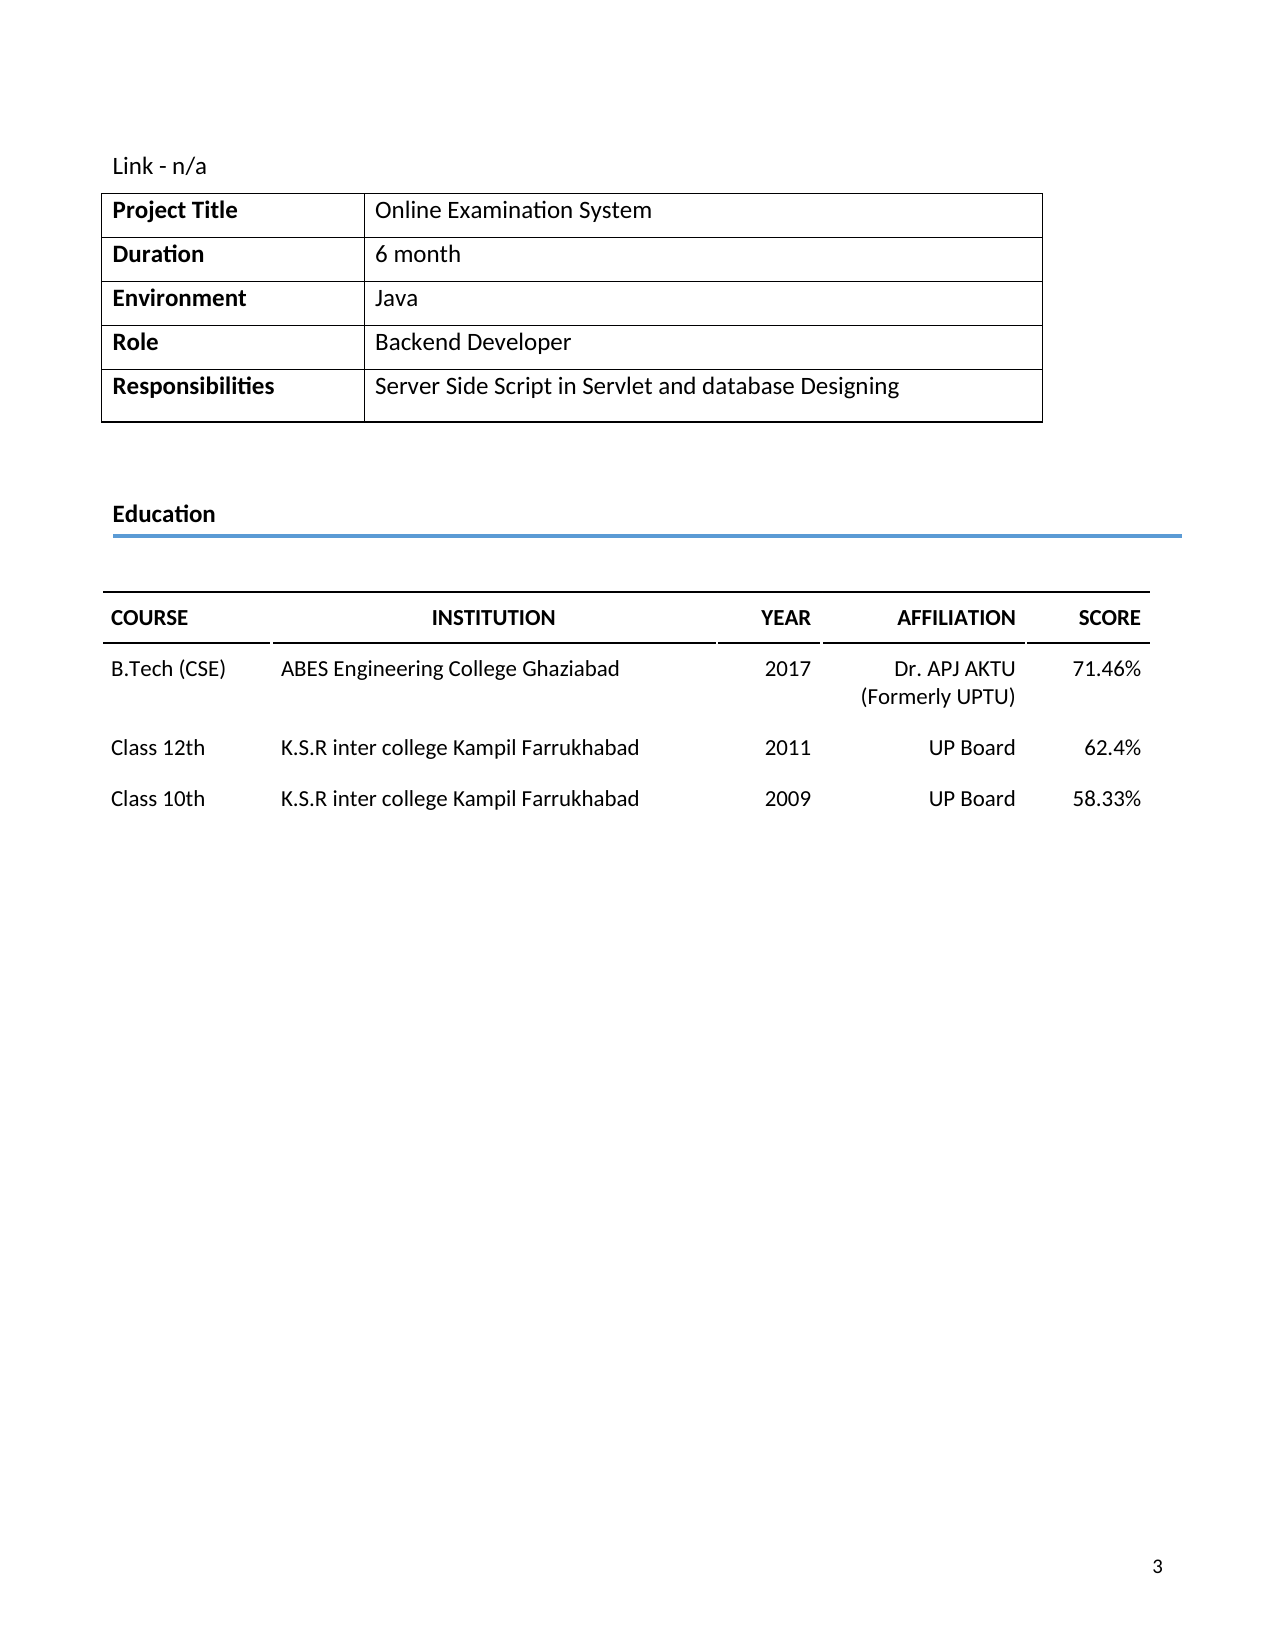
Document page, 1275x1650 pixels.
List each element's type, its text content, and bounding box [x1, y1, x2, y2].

table_cell 71.46% [1027, 644, 1150, 721]
table_cell B.Tech (CSE) [103, 644, 270, 721]
table_header COURSE [103, 593, 270, 642]
table_cell Dr. APJ AKTU (Formerly UPTU) [823, 644, 1025, 721]
table_header AFFILIATION [823, 593, 1025, 642]
table_cell 62.4% [1027, 723, 1150, 772]
table_cell Role [102, 326, 364, 369]
table_cell 2011 [718, 723, 820, 772]
table_header Project Title [102, 194, 364, 237]
table_cell Server Side Script in Servlet and database Designing [365, 370, 1042, 421]
table_cell 58.33% [1027, 774, 1150, 822]
table_cell ABES Engineering College Ghaziabad [273, 644, 716, 721]
table_header YEAR [718, 593, 820, 642]
table_cell 2009 [718, 774, 820, 822]
table_cell K.S.R inter college Kampil Farrukhabad [273, 723, 716, 772]
table_cell Responsibilities [102, 370, 364, 421]
table_cell Environment [102, 282, 364, 325]
subtitle Education [112, 498, 1182, 538]
table_cell Class 12th [103, 723, 270, 772]
table_cell UP Board [823, 723, 1025, 772]
table_cell 2017 [718, 644, 820, 721]
table_cell Duration [102, 238, 364, 281]
table_cell Java [365, 282, 1042, 325]
table_header Online Examination System [365, 194, 1042, 237]
table_cell K.S.R inter college Kampil Farrukhabad [273, 774, 716, 822]
table_cell Class 10th [103, 774, 270, 822]
table_cell 6 month [365, 238, 1042, 281]
text Link - n/a [112, 150, 1162, 181]
table_cell Backend Developer [365, 326, 1042, 369]
table_header SCORE [1027, 593, 1150, 642]
table_cell UP Board [823, 774, 1025, 822]
table_header INSTITUTION [273, 593, 716, 642]
